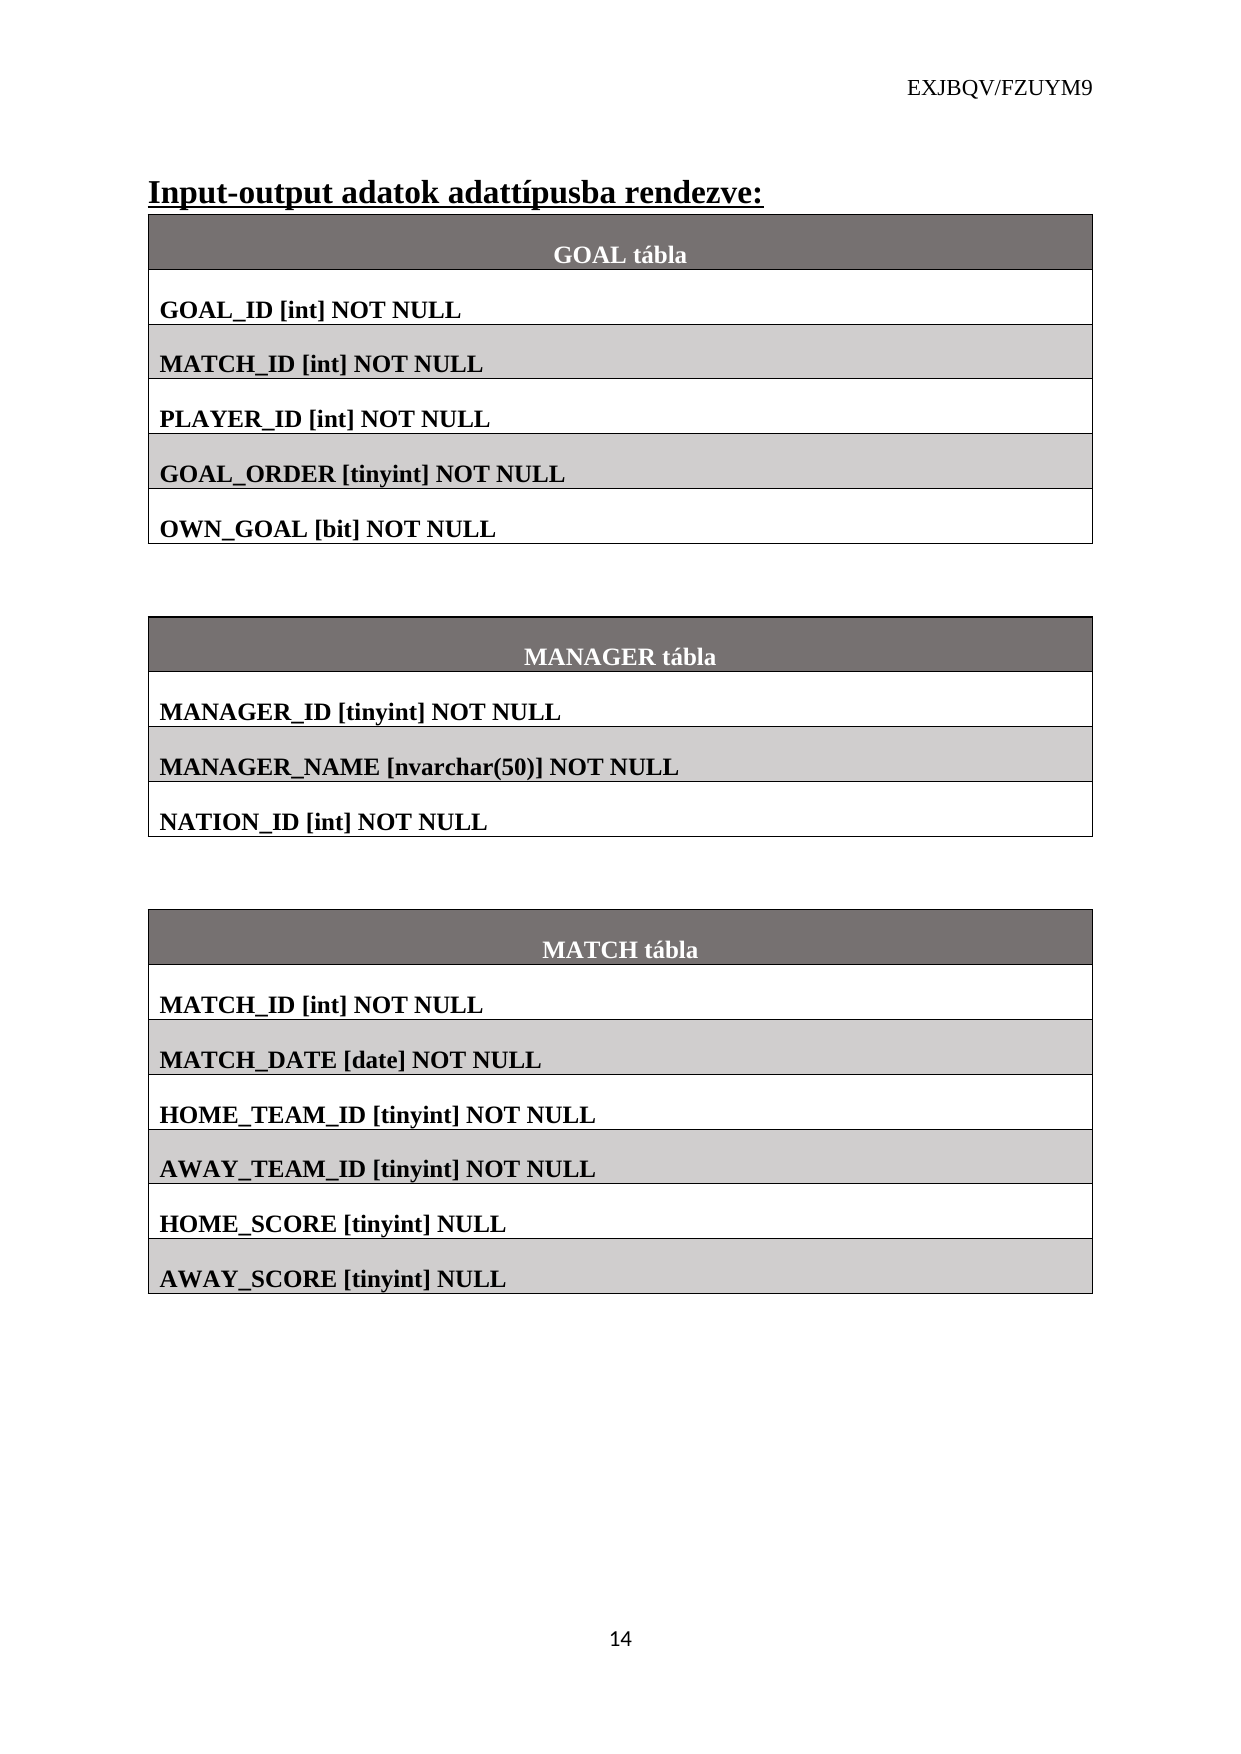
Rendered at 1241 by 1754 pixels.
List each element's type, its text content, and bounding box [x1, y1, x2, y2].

table_header MANAGER tábla [149, 618, 1092, 671]
table_cell NATION_ID [int] NOT NULL [149, 782, 1092, 836]
table_cell MANAGER_ID [tinyint] NOT NULL [149, 672, 1092, 726]
table_cell MATCH_ID [int] NOT NULL [149, 325, 1092, 378]
table_cell HOME_SCORE [tinyint] NULL [149, 1184, 1092, 1238]
table_header MATCH tábla [149, 910, 1092, 964]
table_cell HOME_TEAM_ID [tinyint] NOT NULL [149, 1075, 1092, 1128]
table_cell OWN_GOAL [bit] NOT NULL [149, 489, 1092, 543]
table_cell MANAGER_NAME [nvarchar(50)] NOT NULL [149, 727, 1092, 781]
subtitle Input-output adatok adattípusba rendezve: [148, 173, 1093, 211]
table_cell GOAL_ORDER [tinyint] NOT NULL [149, 434, 1092, 488]
table_cell MATCH_DATE [date] NOT NULL [149, 1020, 1092, 1074]
table_cell AWAY_TEAM_ID [tinyint] NOT NULL [149, 1130, 1092, 1183]
table_cell AWAY_SCORE [tinyint] NULL [149, 1239, 1092, 1293]
table_header GOAL tábla [149, 215, 1092, 269]
table_cell MATCH_ID [int] NOT NULL [149, 965, 1092, 1019]
table_cell GOAL_ID [int] NOT NULL [149, 270, 1092, 323]
table_cell PLAYER_ID [int] NOT NULL [149, 379, 1092, 433]
